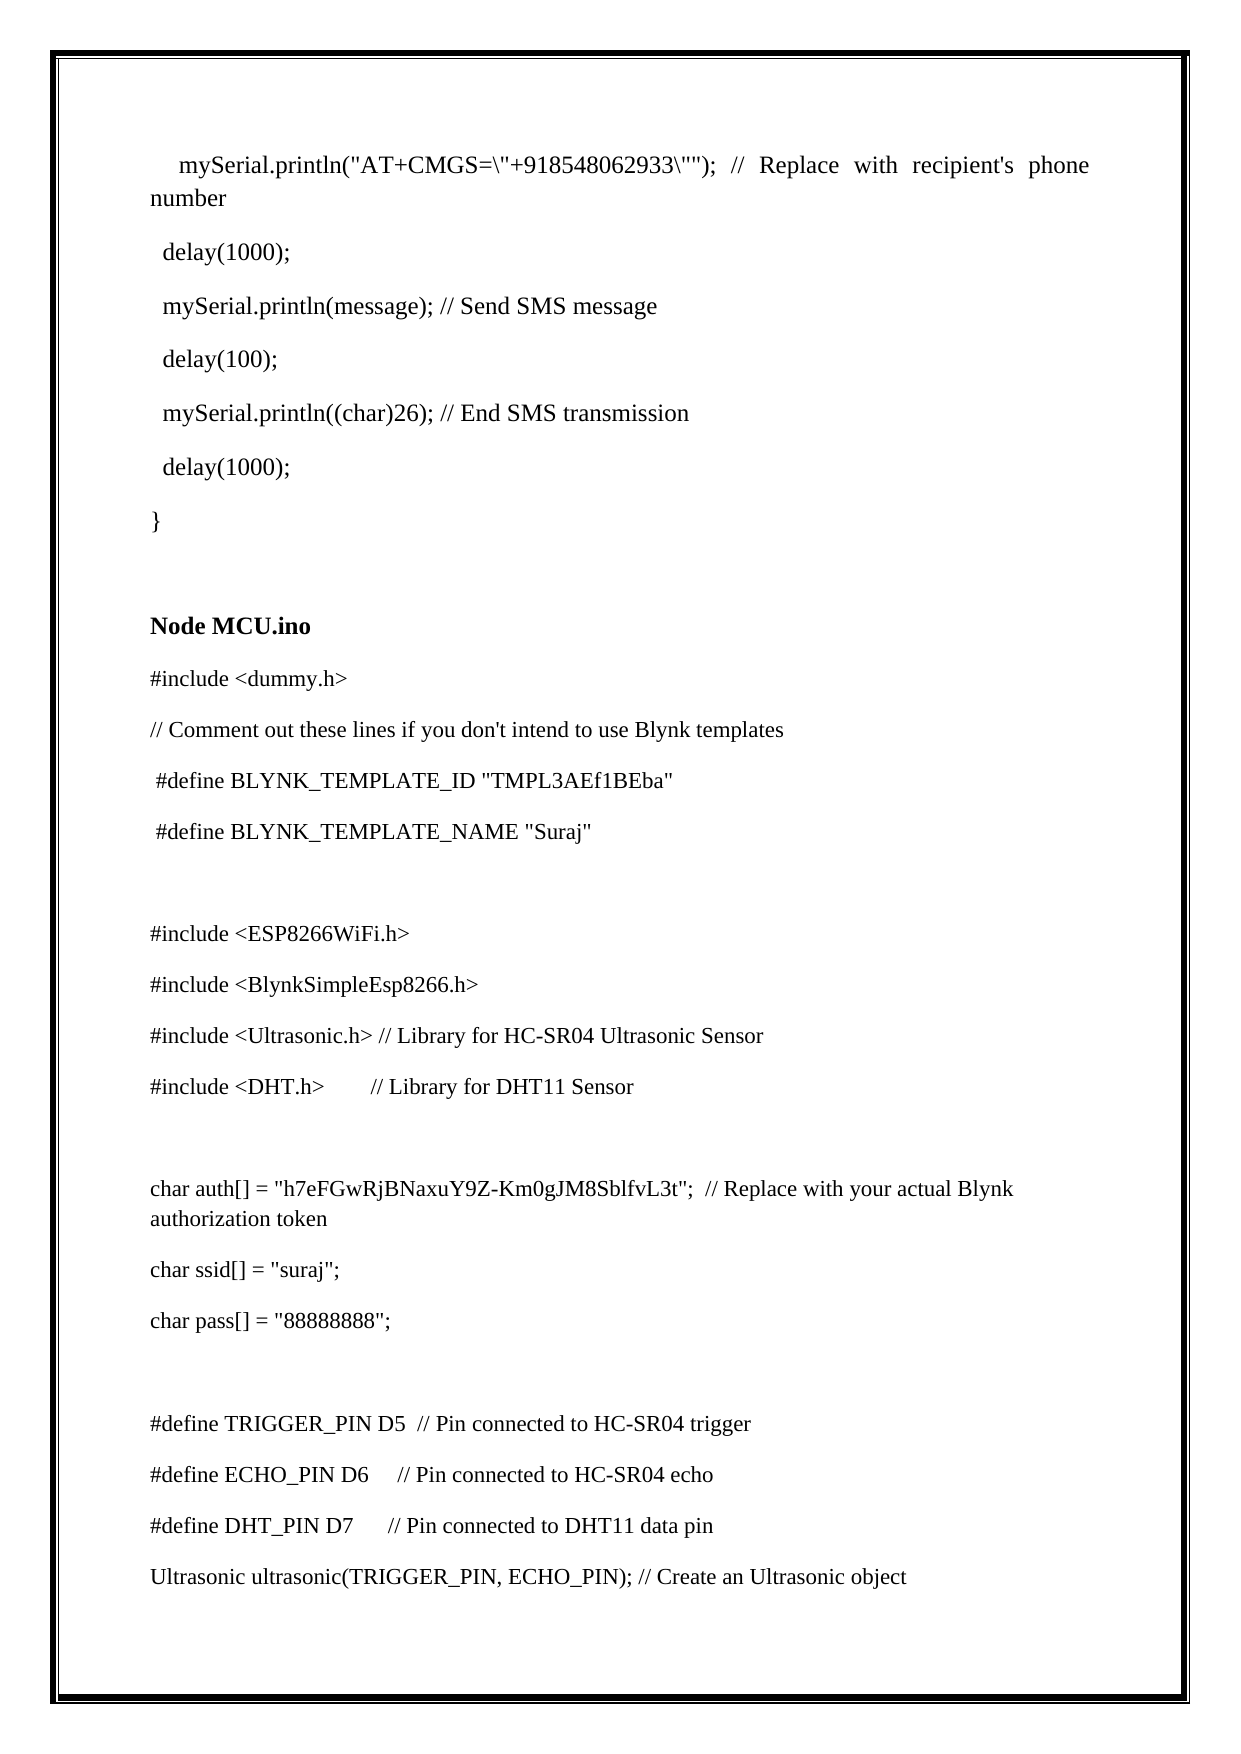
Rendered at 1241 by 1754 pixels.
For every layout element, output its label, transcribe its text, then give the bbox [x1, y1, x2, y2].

text char ssid[] = "suraj"; [150, 1257, 1090, 1283]
text mySerial.println(message); // Send SMS message [150, 291, 1090, 319]
text delay(1000); [150, 237, 1090, 266]
text #include <DHT.h> // Library for DHT11 Sensor [150, 1073, 1090, 1099]
text Node MCU.ino [150, 611, 1090, 640]
text #define TRIGGER_PIN D5 // Pin connected to HC-SR04 trigger [150, 1410, 1090, 1436]
text char pass[] = "88888888"; [150, 1308, 1090, 1334]
text mySerial.println((char)26); // End SMS transmission [150, 398, 1090, 427]
text char auth[] = "h7eFGwRjBNaxuY9Z-Km0gJM8SblfvL3t"; // Replace with your actual Blynk authorization token [150, 1175, 1090, 1232]
text #define DHT_PIN D7 // Pin connected to DHT11 data pin [150, 1512, 1090, 1538]
text #define ECHO_PIN D6 // Pin connected to HC-SR04 echo [150, 1461, 1090, 1487]
text // Comment out these lines if you don't intend to use Blynk templates [150, 716, 1090, 742]
text delay(1000); [150, 452, 1090, 481]
text #include <ESP8266WiFi.h> [150, 920, 1090, 946]
text delay(100); [150, 344, 1090, 373]
text Ultrasonic ultrasonic(TRIGGER_PIN, ECHO_PIN); // Create an Ultrasonic object [150, 1563, 1090, 1589]
text #include <dummy.h> [150, 665, 1090, 691]
text #define BLYNK_TEMPLATE_NAME "Suraj" [150, 818, 1090, 844]
text #define BLYNK_TEMPLATE_ID "TMPL3AEf1BEba" [150, 767, 1090, 793]
text #include <BlynkSimpleEsp8266.h> [150, 971, 1090, 997]
text mySerial.println("AT+CMGS=\"+918548062933\""); // Replace with recipient's phone number [150, 150, 1090, 212]
text } [150, 506, 1090, 535]
text #include <Ultrasonic.h> // Library for HC-SR04 Ultrasonic Sensor [150, 1022, 1090, 1048]
